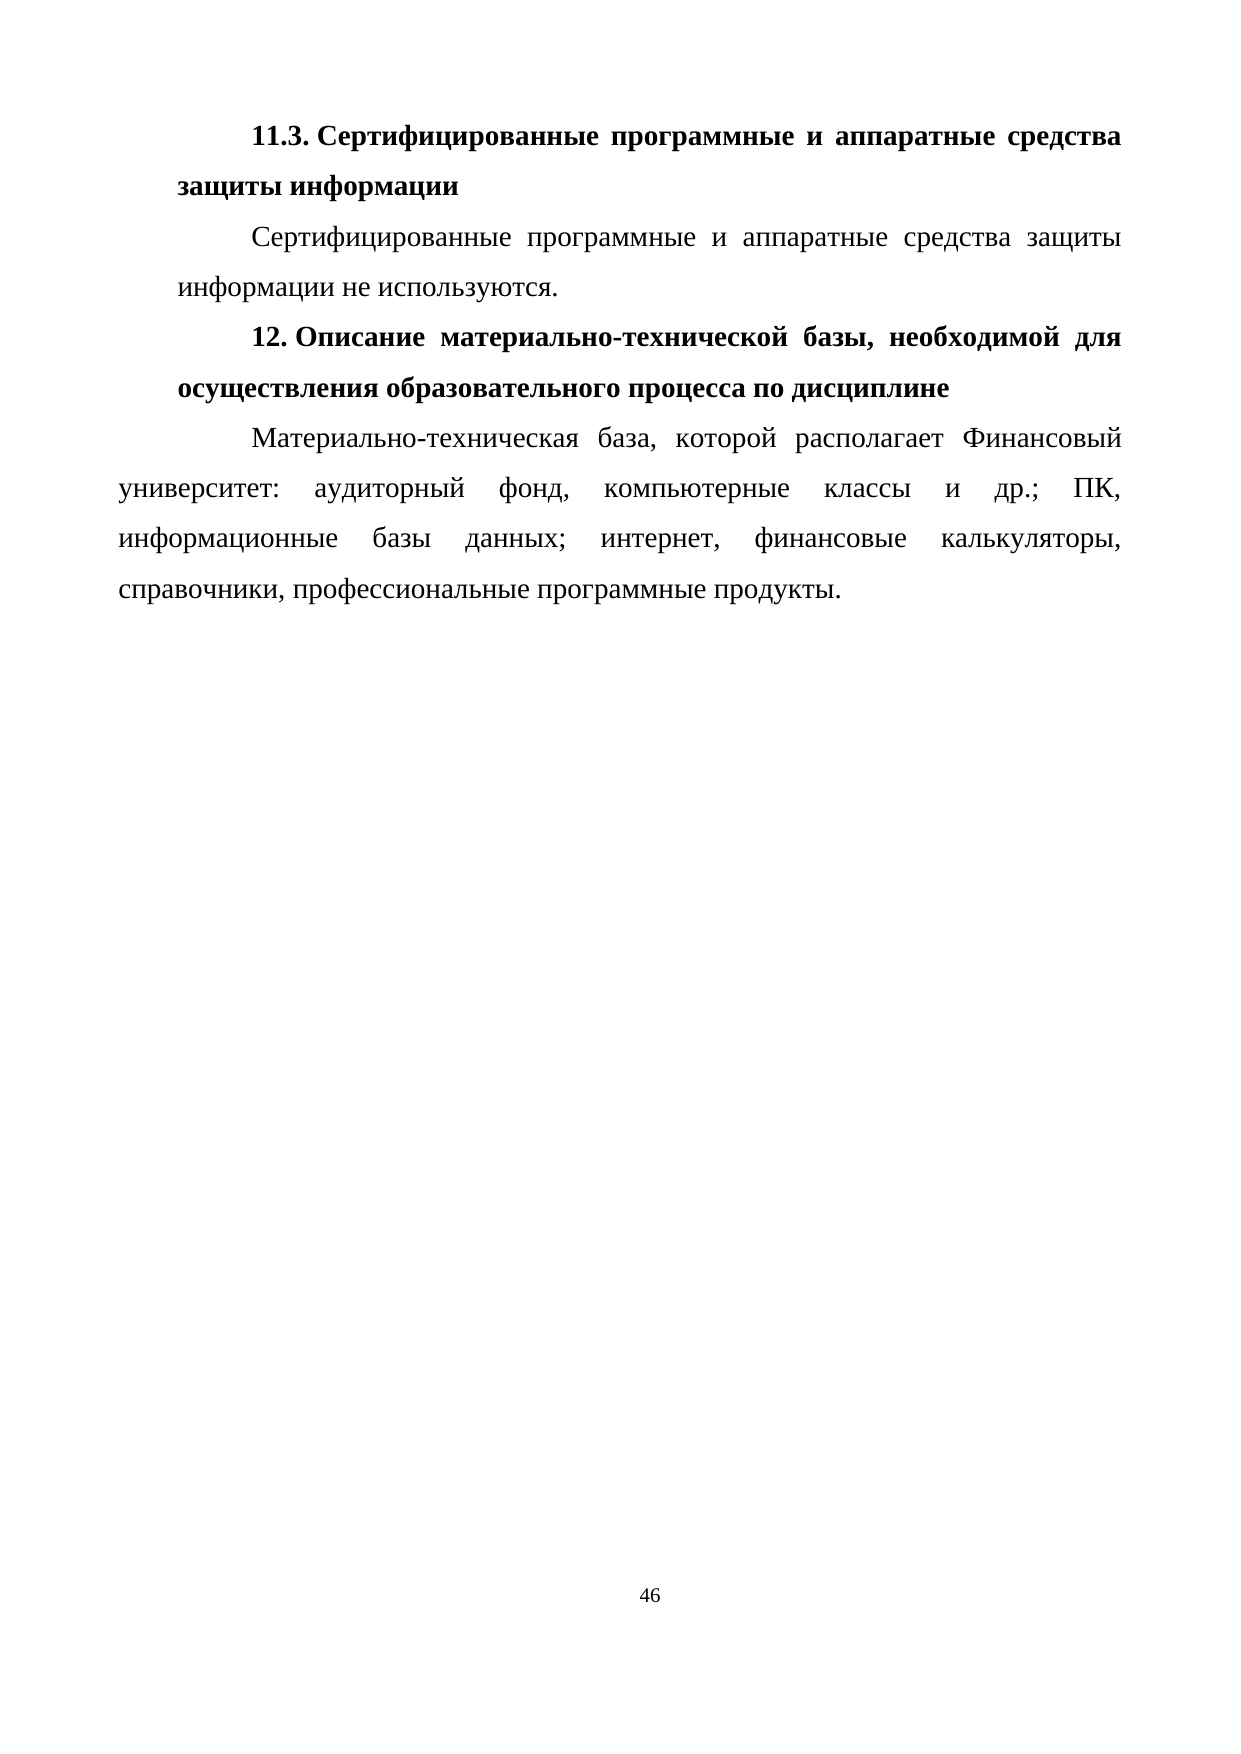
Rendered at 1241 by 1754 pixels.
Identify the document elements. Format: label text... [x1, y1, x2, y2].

subtitle 11.3. Сертифицированные программные и аппаратные средства защиты информации [177, 118, 1122, 202]
subtitle 12. Описание материально-технической базы, необходимой для осуществления образовательного процесса по дисциплине [177, 319, 1122, 403]
text Сертифицированные программные и аппаратные средства защиты информации не используются. [177, 219, 1122, 303]
text Материально-техническая база, которой располагает Финансовый университет: аудиторный фонд, компьютерные классы и др.; ПК, информационные базы данных; интернет, финансовые калькуляторы, справочники, профессиональные программные продукты. [118, 420, 1122, 604]
